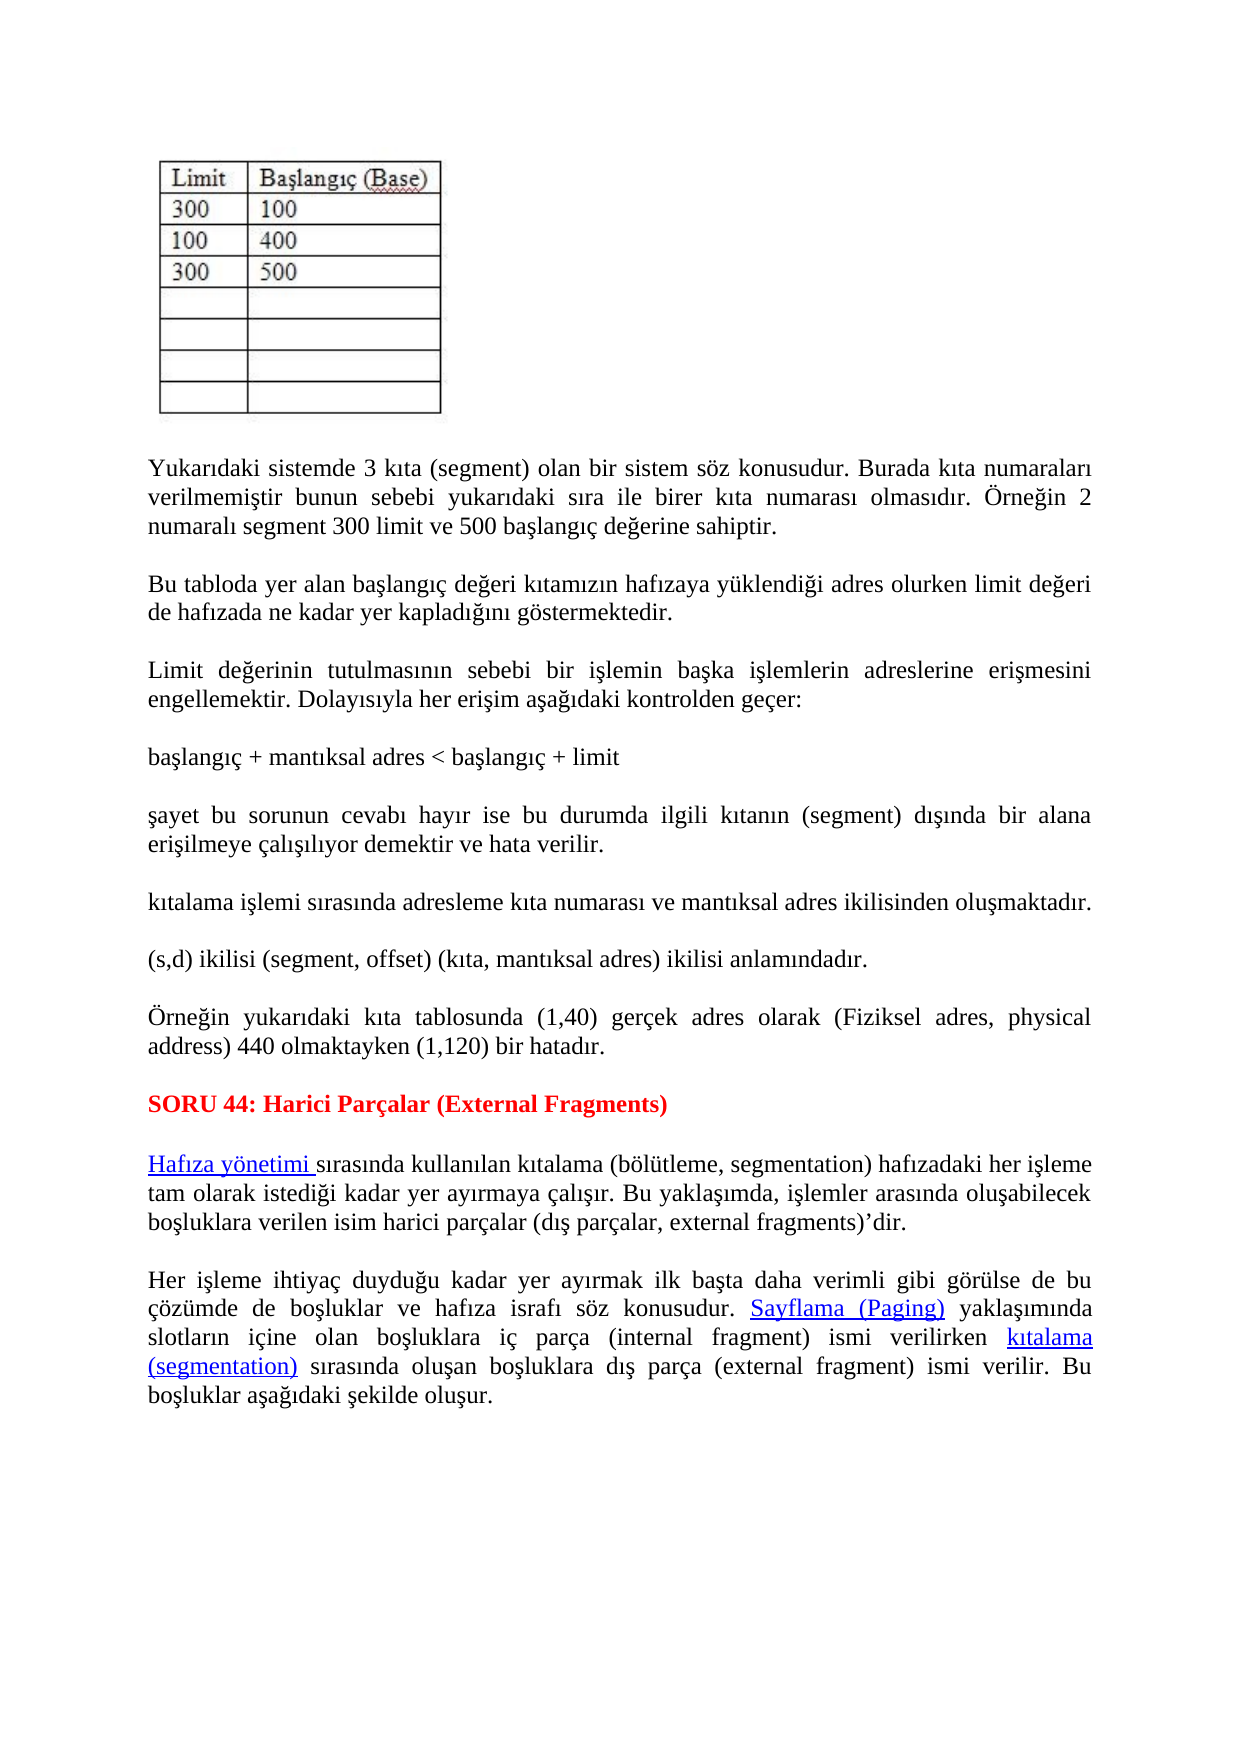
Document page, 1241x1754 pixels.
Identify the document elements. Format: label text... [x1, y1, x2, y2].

text başlangıç + mantıksal adres < başlangıç + limit [148, 742, 1093, 771]
text şayet bu sorunun cevabı hayır ise bu durumda ilgili kıtanın (segment) dışında bir alana erişilmeye çalışılıyor demektir ve hata verilir. [148, 800, 1093, 857]
picture [147, 147, 451, 425]
subtitle SORU 44: Harici Parçalar (External Fragments) [148, 1089, 1093, 1118]
text Yukarıdaki sistemde 3 kıta (segment) olan bir sistem söz konusudur. Burada kıta numaraları verilmemiştir bunun sebebi yukarıdaki sıra ile birer kıta numarası olmasıdır. Örneğin 2 numaralı segment 300 limit ve 500 başlangıç değerine sahiptir. [148, 453, 1093, 539]
text kıtalama işlemi sırasında adresleme kıta numarası ve mantıksal adres ikilisinden oluşmaktadır. [148, 887, 1093, 915]
text Limit değerinin tutulmasının sebebi bir işlemin başka işlemlerin adreslerine erişmesini engellemektir. Dolayısıyla her erişim aşağıdaki kontrolden geçer: [148, 655, 1093, 713]
text (s,d) ikilisi (segment, offset) (kıta, mantıksal adres) ikilisi anlamındadır. [148, 944, 1093, 973]
text Bu tabloda yer alan başlangıç değeri kıtamızın hafızaya yüklendiği adres olurken limit değeri de hafızada ne kadar yer kapladığını göstermektedir. [148, 569, 1093, 626]
text Hafıza yönetimi sırasında kullanılan kıtalama (bölütleme, segmentation) hafızadaki her işleme tam olarak istediği kadar yer ayırmaya çalışır. Bu yaklaşımda, işlemler arasında oluşabilecek boşluklara verilen isim harici parçalar (dış parçalar, external fragments)’dir. [148, 1149, 1093, 1236]
text Örneğin yukarıdaki kıta tablosunda (1,40) gerçek adres olarak (Fiziksel adres, physical address) 440 olmaktayken (1,120) bir hatadır. [148, 1002, 1093, 1060]
text Her işleme ihtiyaç duyduğu kadar yer ayırmak ilk başta daha verimli gibi görülse de bu çözümde de boşluklar ve hafıza israfı söz konusudur. Sayflama (Paging) yaklaşımında slotların içine olan boşluklara iç parça (internal fragment) ismi verilirken kıtalama (segmentation) sırasında oluşan boşluklara dış parça (external fragment) ismi verilir. Bu boşluklar aşağıdaki şekilde oluşur. [148, 1265, 1093, 1408]
